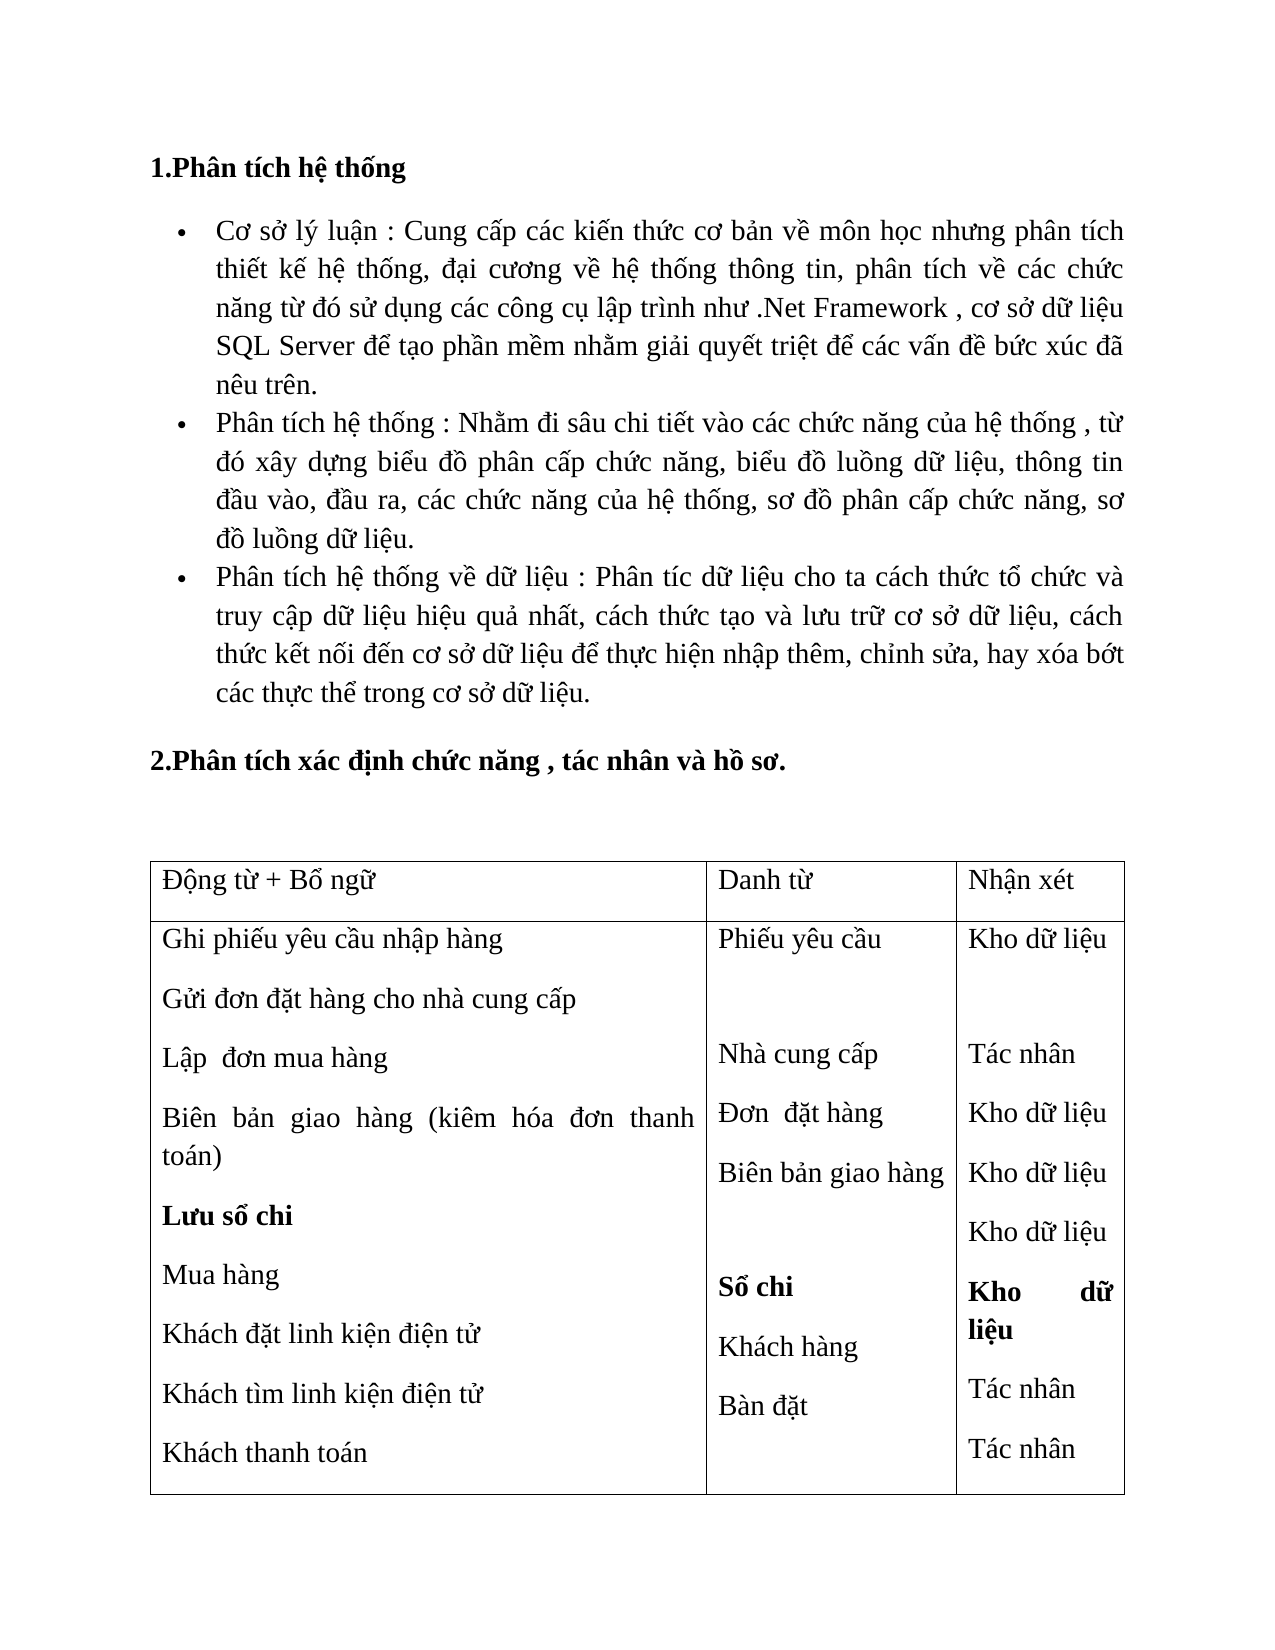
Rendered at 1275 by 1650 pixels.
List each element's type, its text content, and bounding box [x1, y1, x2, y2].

table_header Nhận xét [957, 862, 1124, 921]
list Phân tích hệ thống về dữ liệu : Phân tíc dữ liệu cho ta cách thức tổ chức và truy cập dữ liệu hiệu quả nhất, cách thức tạo và lưu trữ cơ sở dữ liệu, cách thức kết nối đến cơ sở dữ liệu để thực hiện nhập thêm, chỉnh sửa, hay xóa bớt các thực thể trong cơ sở dữ liệu. [178, 559, 1125, 709]
subtitle 2.Phân tích xác định chức năng , tác nhân và hồ sơ. [150, 743, 1125, 776]
table_header Động từ + Bổ ngữ [151, 862, 706, 921]
list Cơ sở lý luận : Cung cấp các kiến thức cơ bản về môn học nhưng phân tích thiết kế hệ thống, đại cương về hệ thống thông tin, phân tích về các chức năng từ đó sử dụng các công cụ lập trình như .Net Framework , cơ sở dữ liệu SQL Server để tạo phần mềm nhằm giải quyết triệt để các vấn đề bức xúc đã nêu trên. [178, 213, 1125, 400]
subtitle 1.Phân tích hệ thống [150, 150, 1125, 183]
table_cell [707, 922, 956, 1494]
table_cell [151, 922, 706, 1494]
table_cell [957, 922, 1124, 1494]
list Phân tích hệ thống : Nhằm đi sâu chi tiết vào các chức năng của hệ thống , từ đó xây dựng biểu đồ phân cấp chức năng, biểu đồ luồng dữ liệu, thông tin đầu vào, đầu ra, các chức năng của hệ thống, sơ đồ phân cấp chức năng, sơ đồ luồng dữ liệu. [178, 405, 1125, 554]
table_header Danh từ [707, 862, 956, 921]
